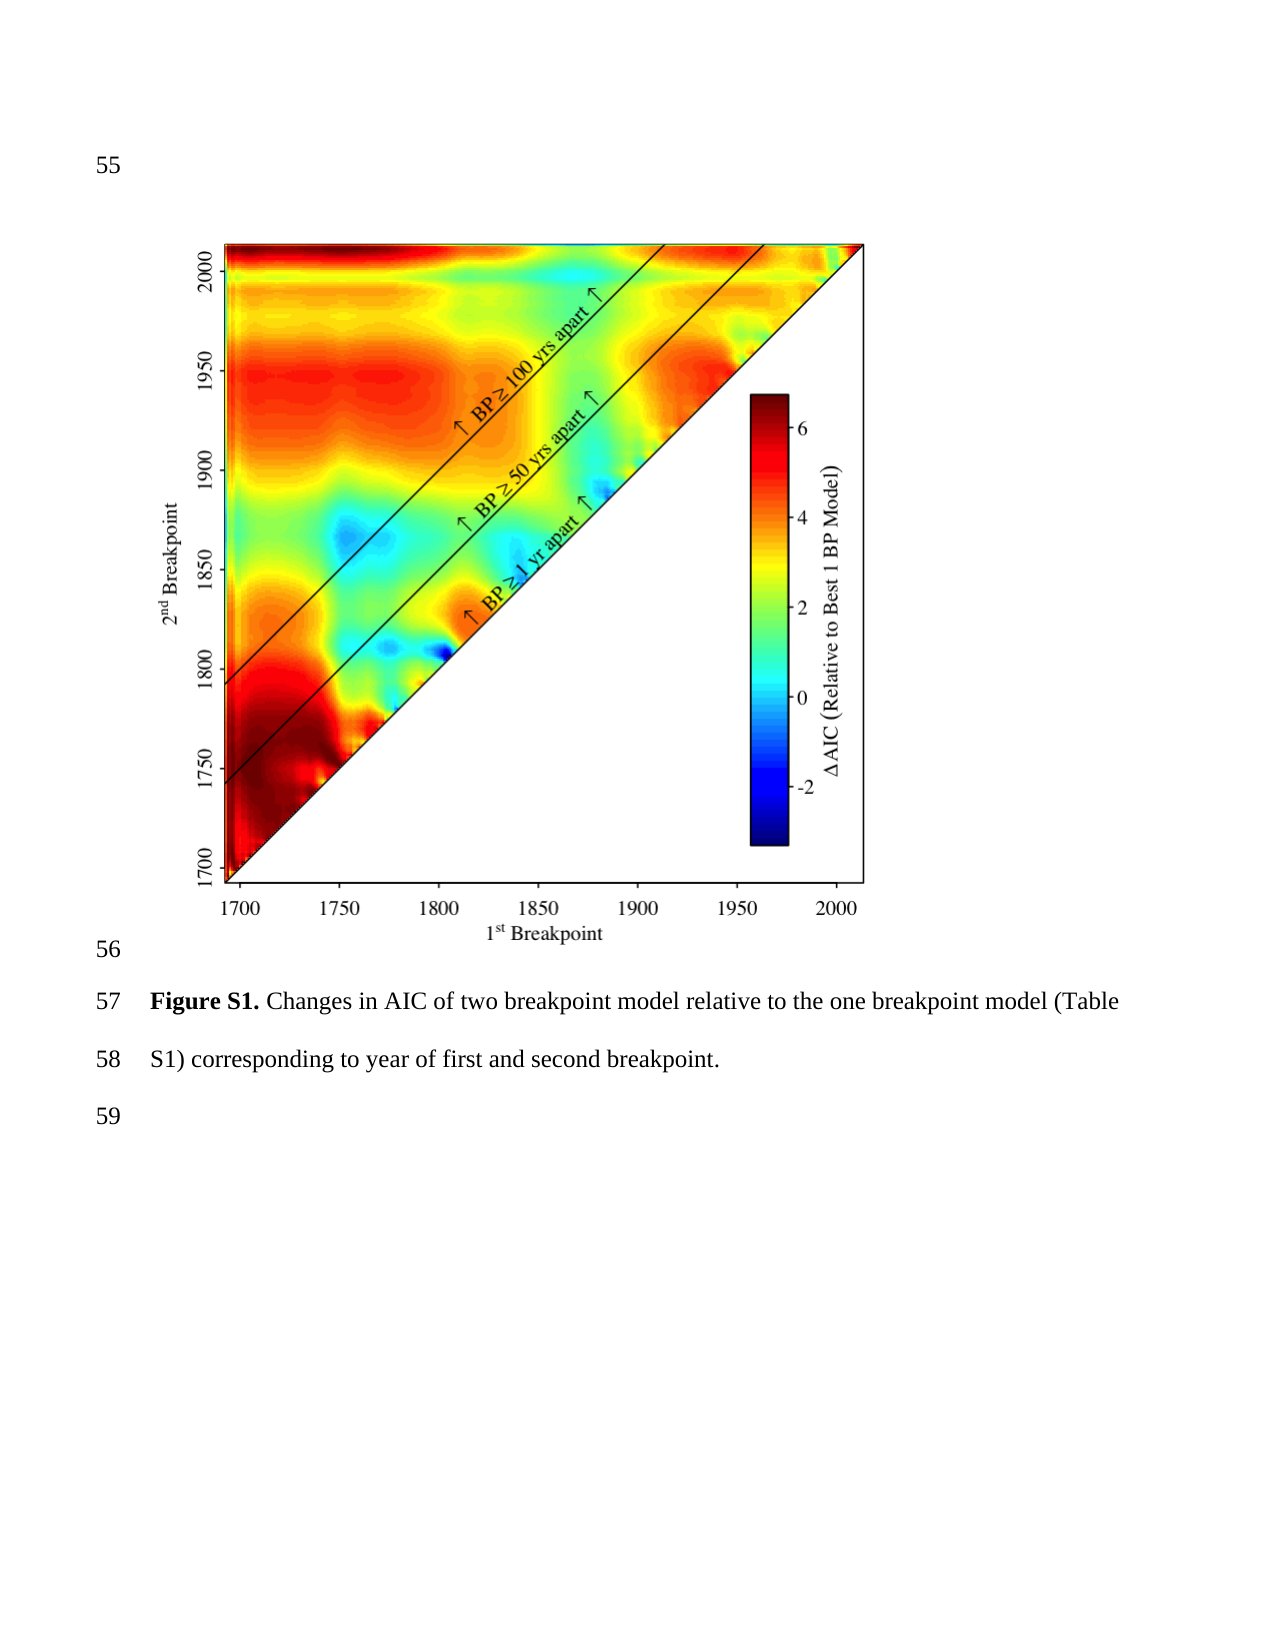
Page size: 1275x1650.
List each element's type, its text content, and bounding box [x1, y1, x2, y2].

text Figure S1. Changes in AIC of two breakpoint model relative to the one breakpoint model (Table S1) corresponding to year of first and second breakpoint. [150, 986, 1125, 1072]
picture [150, 207, 901, 958]
